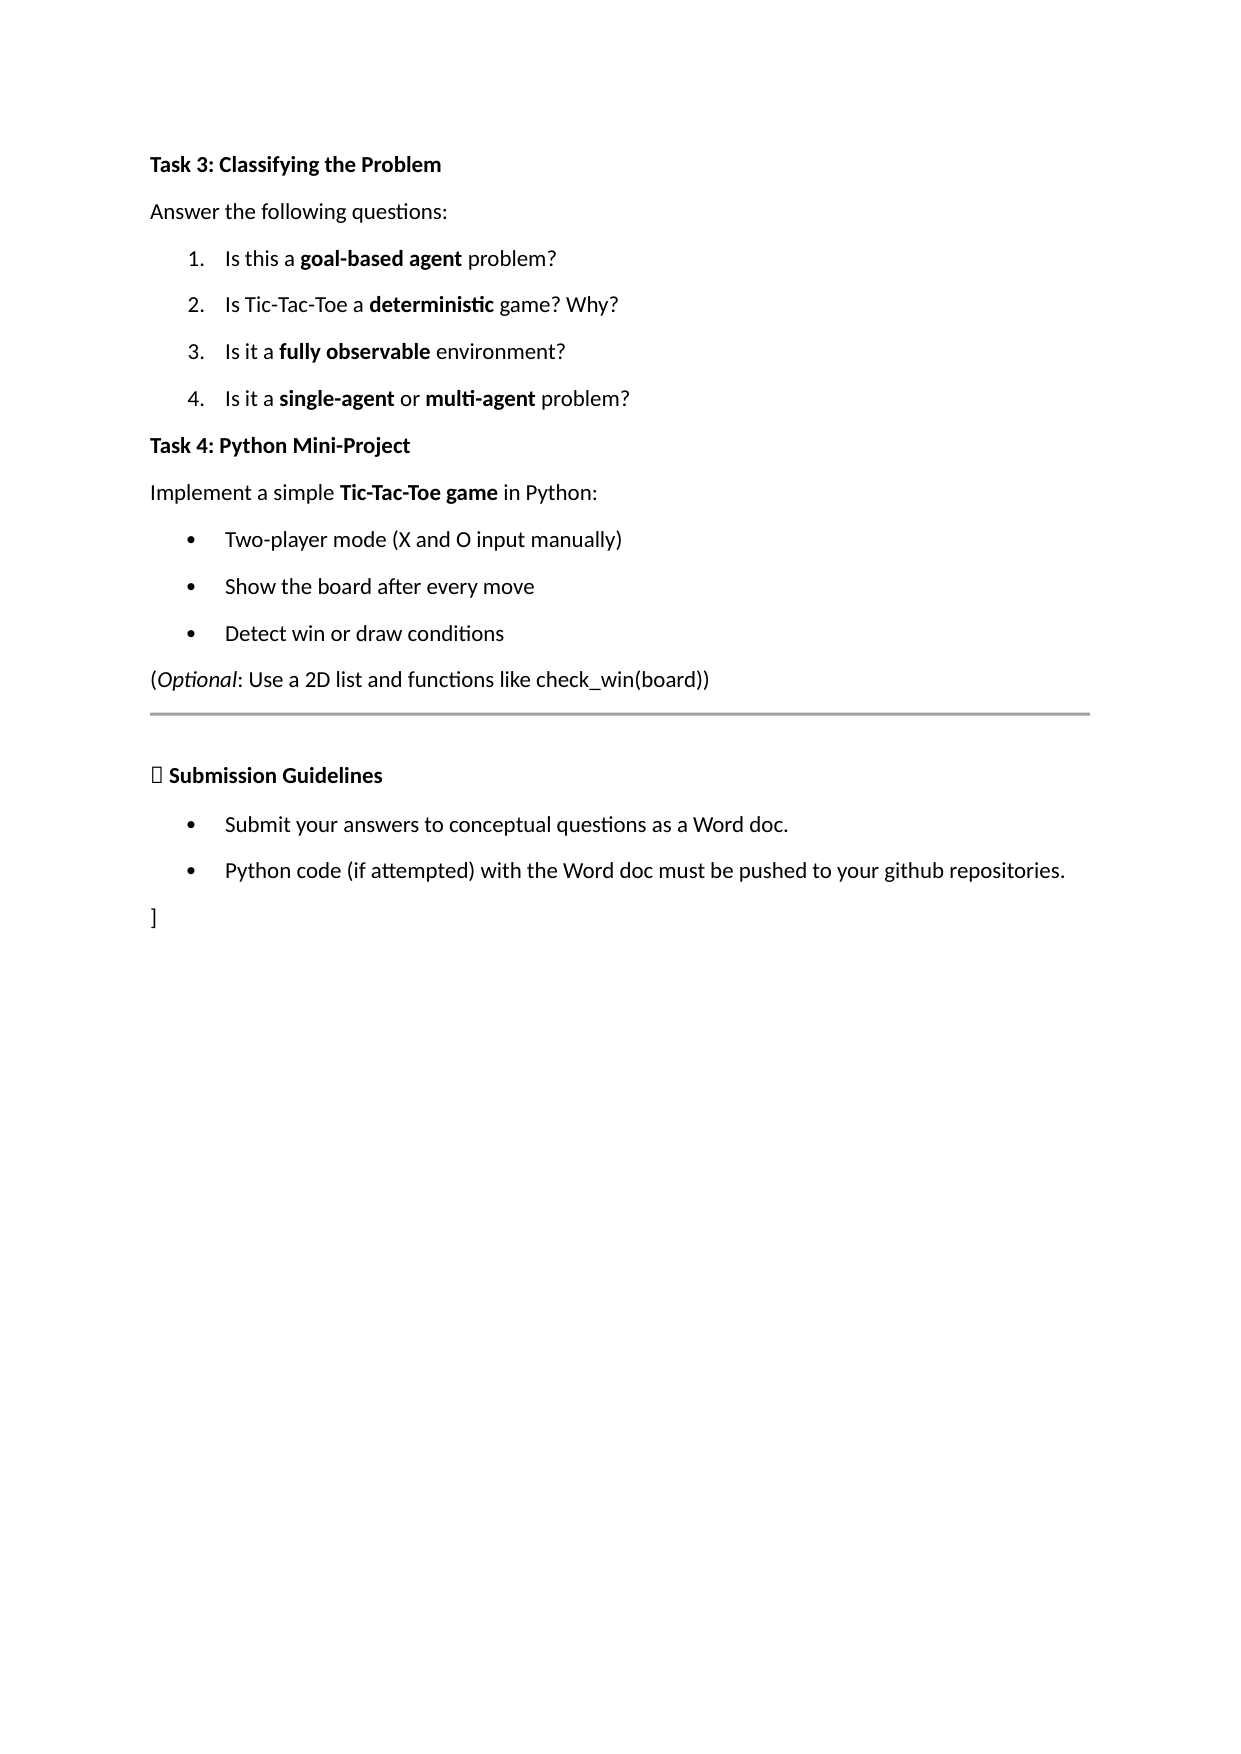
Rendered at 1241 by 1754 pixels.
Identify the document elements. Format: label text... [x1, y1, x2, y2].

text Task 4: Python Mini-Project [150, 431, 1090, 459]
list Submit your answers to conceptual questions as a Word doc. [187, 810, 1090, 838]
list Show the board after every move [187, 572, 1090, 600]
text ] [150, 903, 1090, 932]
list Two-player mode (X and O input manually) [187, 525, 1090, 553]
list Is it a single-agent or multi-agent problem? [187, 384, 1090, 412]
text Task 3: Classifying the Problem [150, 150, 1090, 178]
text Answer the following questions: [150, 197, 1090, 225]
list Is it a fully observable environment? [187, 337, 1090, 366]
list Is this a goal-based agent problem? [187, 244, 1090, 272]
list Python code (if attempted) with the Word doc must be pushed to your github repositories. [187, 857, 1090, 885]
list Detect win or draw conditions [187, 619, 1090, 647]
text ✅ Submission Guidelines [150, 759, 1090, 791]
text (Optional: Use a 2D list and functions like check_win(board)) [150, 666, 1090, 694]
list Is Tic-Tac-Toe a deterministic game? Why? [187, 291, 1090, 319]
text Implement a simple Tic-Tac-Toe game in Python: [150, 478, 1090, 506]
